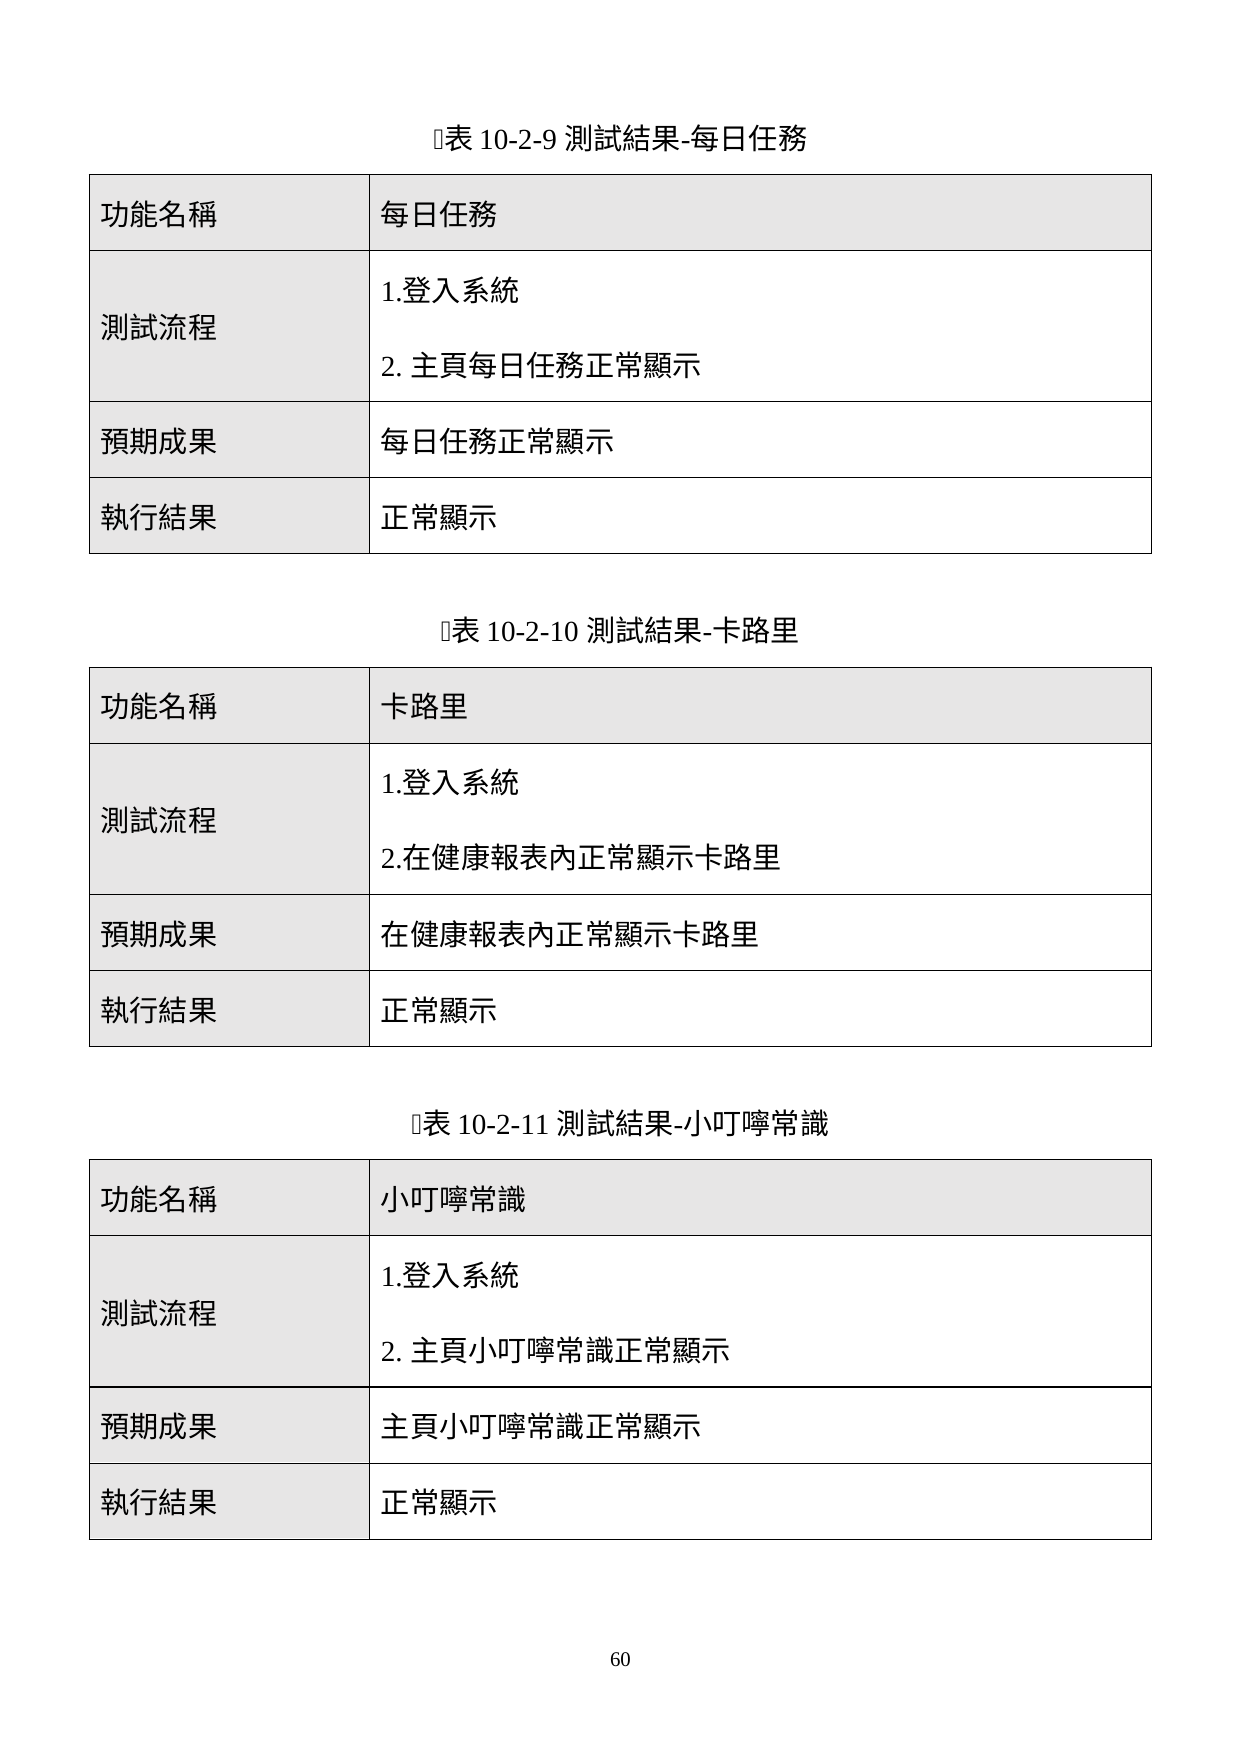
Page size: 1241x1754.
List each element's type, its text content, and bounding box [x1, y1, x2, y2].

table_cell 1.登入系統 2.在健康報表內正常顯示卡路里 [370, 744, 1151, 894]
text 表10-2-10 測試結果-卡路里 [89, 592, 1152, 667]
table_header 每日任務 [370, 175, 1151, 250]
table_header 功能名稱 [90, 175, 369, 250]
table_cell 測試流程 [90, 251, 369, 401]
table_cell 1.登入系統 2. 主頁小叮嚀常識正常顯示 [370, 1236, 1151, 1386]
text 表10-2-9 測試結果-每日任務 [89, 99, 1152, 174]
table_header 功能名稱 [90, 1160, 369, 1235]
table_cell 在健康報表內正常顯示卡路里 [370, 895, 1151, 970]
table_cell 主頁小叮嚀常識正常顯示 [370, 1388, 1151, 1462]
table_cell 預期成果 [90, 402, 369, 477]
table_cell 預期成果 [90, 1388, 369, 1462]
table_cell 正常顯示 [370, 478, 1151, 553]
text 表10-2-11 測試結果-小叮嚀常識 [89, 1084, 1152, 1159]
table_header 小叮嚀常識 [370, 1160, 1151, 1235]
table_cell 1.登入系統 2. 主頁每日任務正常顯示 [370, 251, 1151, 401]
table_cell 執行結果 [90, 478, 369, 553]
table_cell 執行結果 [90, 971, 369, 1046]
table_header 卡路里 [370, 668, 1151, 743]
table_cell 測試流程 [90, 744, 369, 894]
table_header 功能名稱 [90, 668, 369, 743]
table_cell 預期成果 [90, 895, 369, 970]
table_cell 正常顯示 [370, 971, 1151, 1046]
table_cell 正常顯示 [370, 1464, 1151, 1538]
table_cell 測試流程 [90, 1236, 369, 1386]
table_cell 每日任務正常顯示 [370, 402, 1151, 477]
table_cell 執行結果 [90, 1464, 369, 1538]
